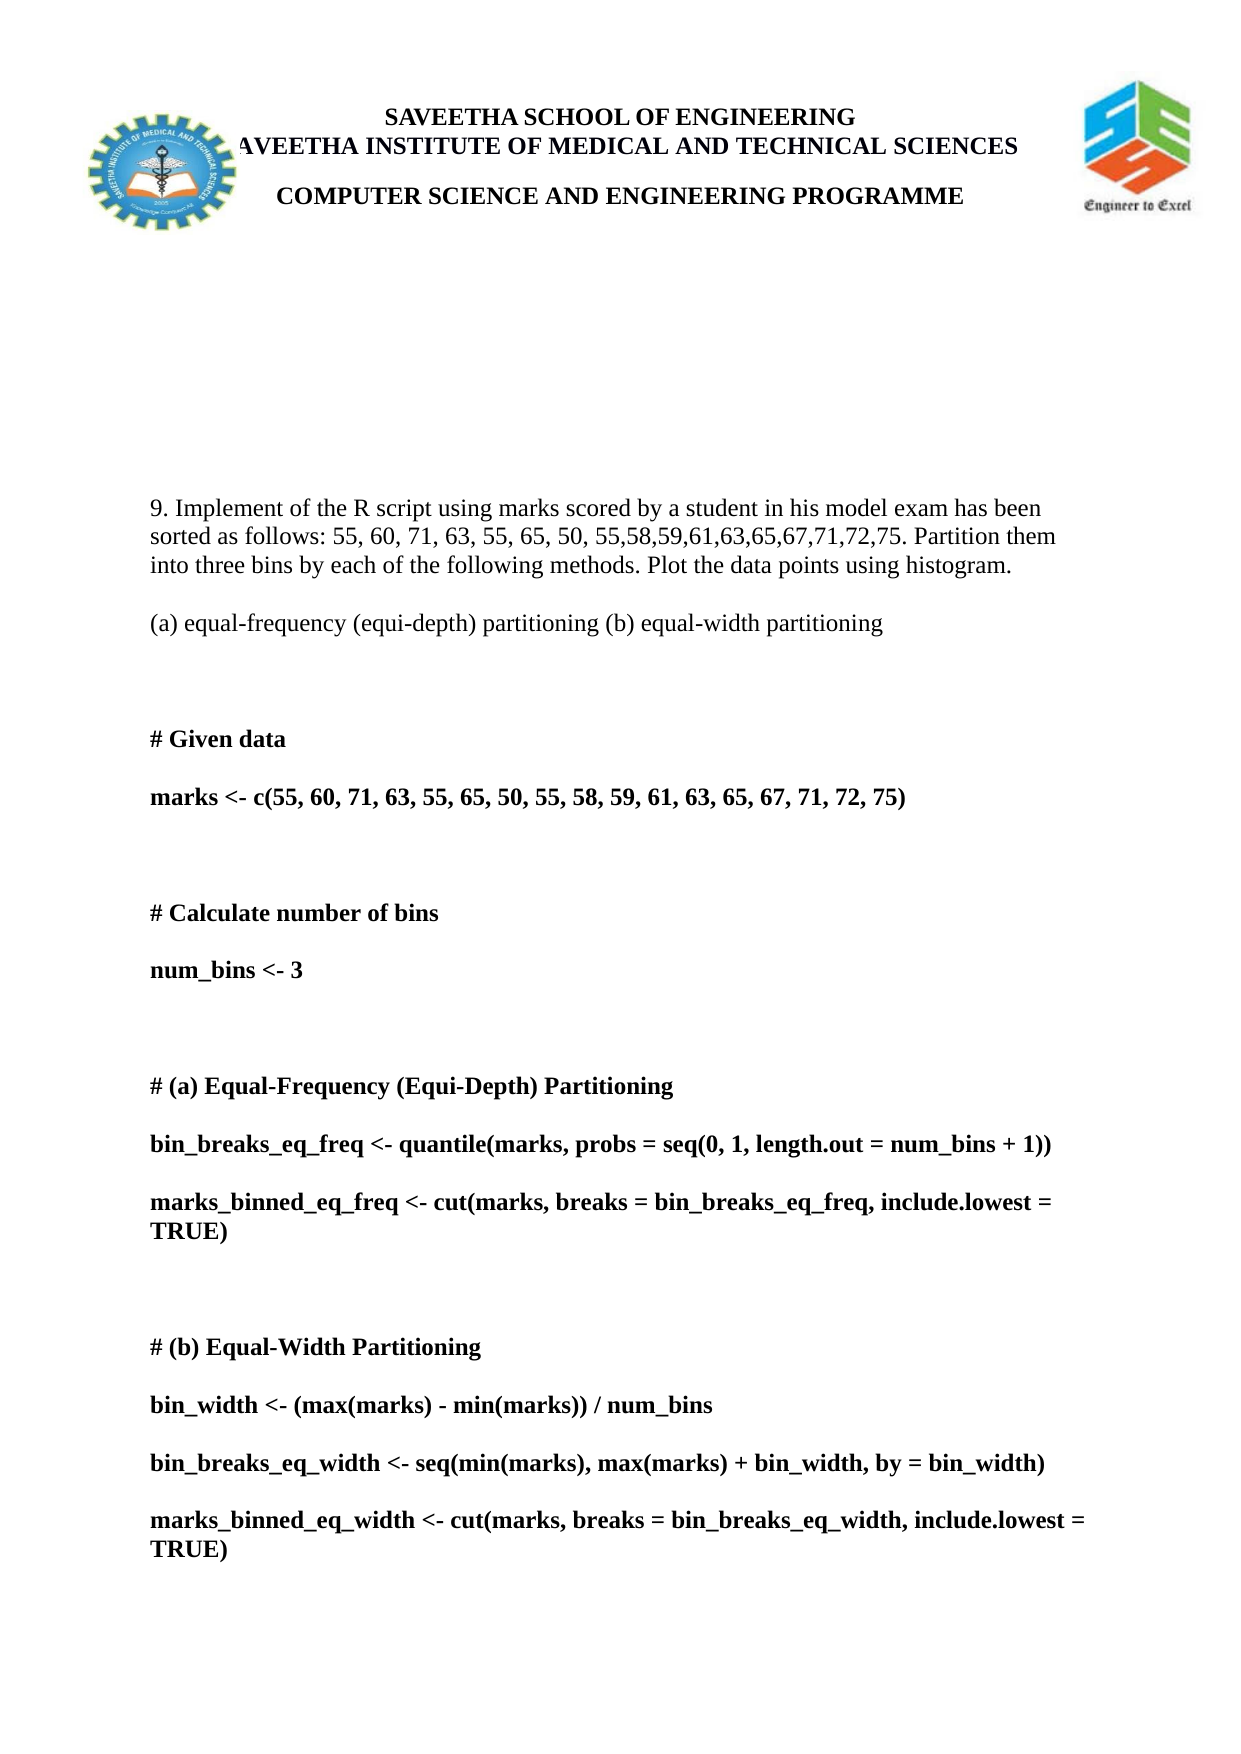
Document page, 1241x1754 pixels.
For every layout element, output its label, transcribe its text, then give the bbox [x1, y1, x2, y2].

text marks_binned_eq_freq <- cut(marks, breaks = bin_breaks_eq_freq, include.lowest = TRUE) [150, 1187, 1090, 1245]
text # Calculate number of bins [150, 898, 1090, 926]
text # Given data [150, 724, 1090, 753]
text num_bins <- 3 [150, 956, 1090, 984]
text marks <- c(55, 60, 71, 63, 55, 65, 50, 55, 58, 59, 61, 63, 65, 67, 71, 72, 75) [150, 782, 1090, 811]
picture [1064, 71, 1211, 221]
text (a) equal-frequency (equi-depth) partitioning (b) equal-width partitioning [150, 608, 1090, 637]
text 9. Implement of the R script using marks scored by a student in his model exam has been sorted as follows: 55, 60, 71, 63, 55, 65, 50, 55,58,59,61,63,65,67,71,72,75. Partition them into three bins by each of the following methods. Plot the data points using histogram. [150, 493, 1090, 579]
picture [82, 110, 241, 235]
text bin_width <- (max(marks) - min(marks)) / num_bins [150, 1390, 1090, 1418]
text bin_breaks_eq_width <- seq(min(marks), max(marks) + bin_width, by = bin_width) [150, 1448, 1090, 1476]
text bin_breaks_eq_freq <- quantile(marks, probs = seq(0, 1, length.out = num_bins + 1)) [150, 1129, 1090, 1158]
text # (a) Equal-Frequency (Equi-Depth) Partitioning [150, 1071, 1090, 1100]
text # (b) Equal-Width Partitioning [150, 1332, 1090, 1361]
text marks_binned_eq_width <- cut(marks, breaks = bin_breaks_eq_width, include.lowest = TRUE) [150, 1506, 1090, 1563]
